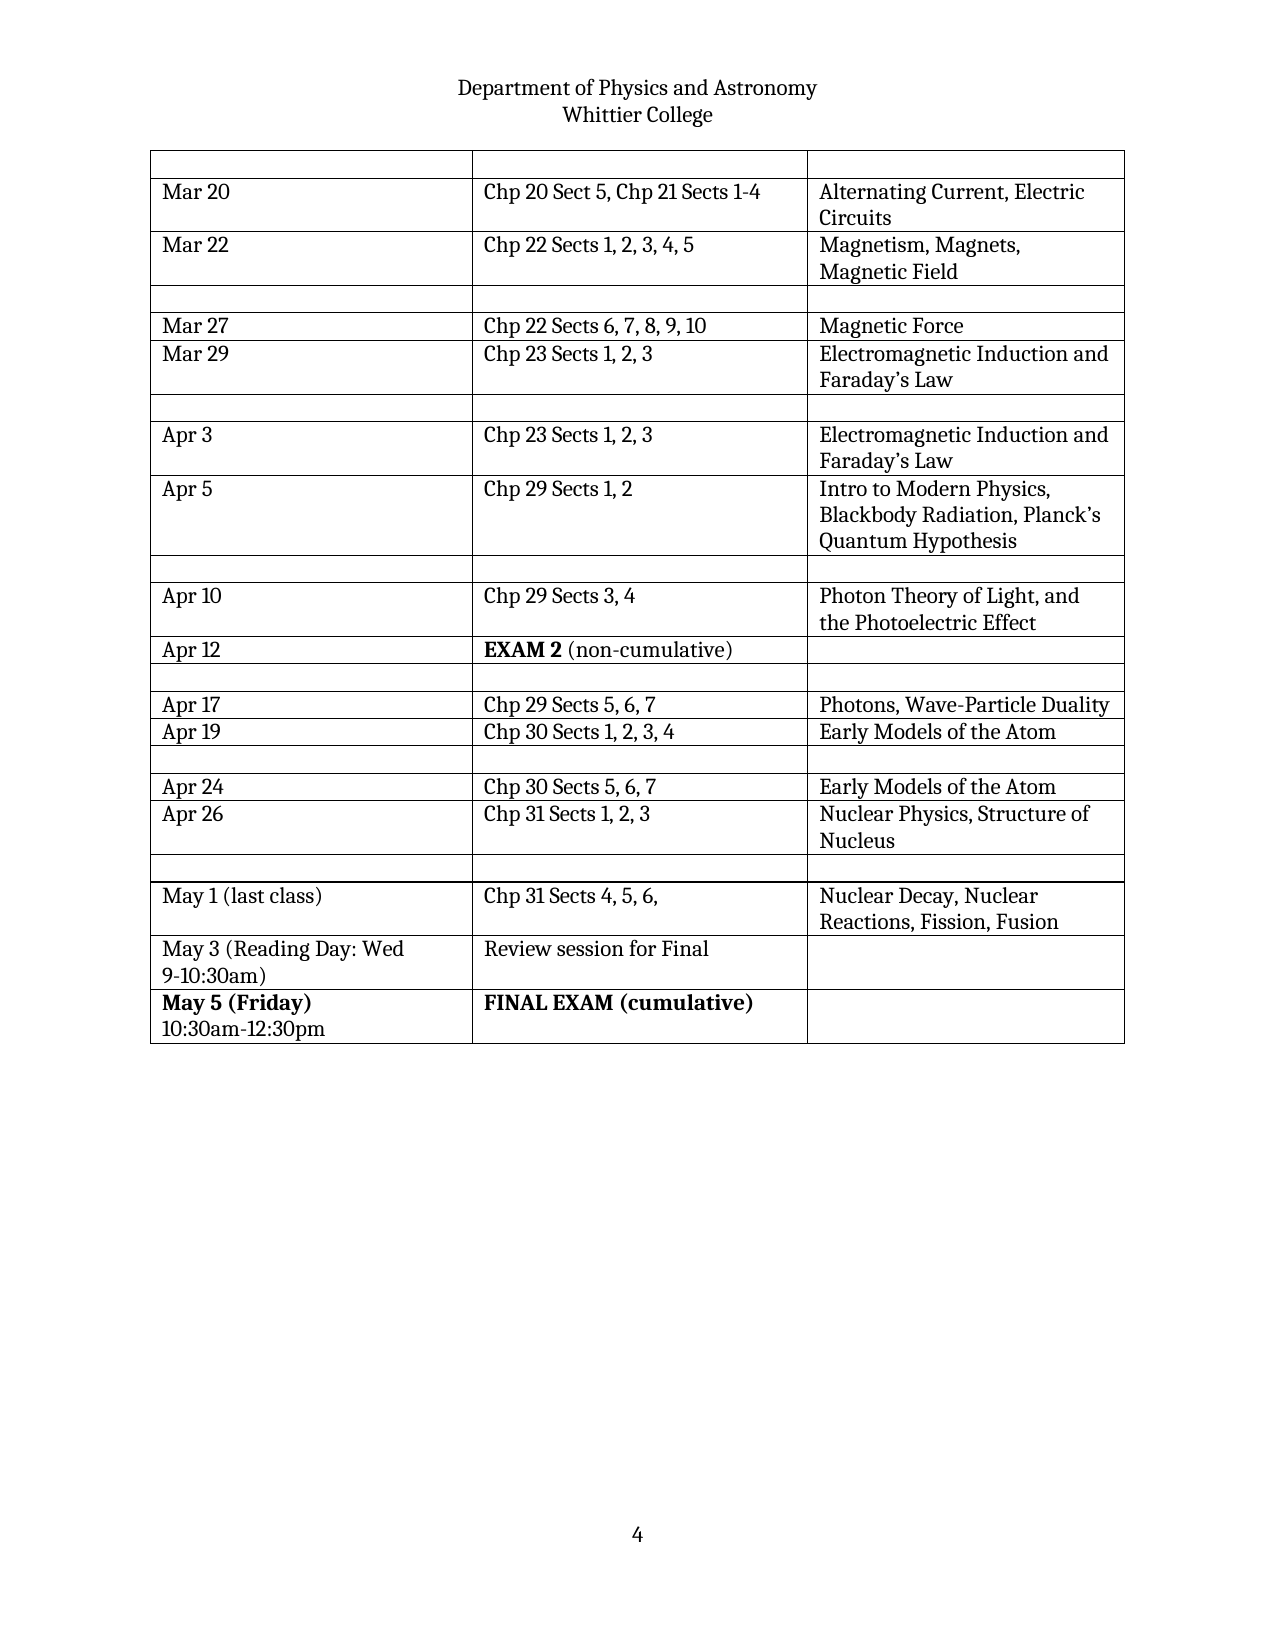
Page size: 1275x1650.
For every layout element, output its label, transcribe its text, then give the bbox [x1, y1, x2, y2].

table_cell Chp 29 Sects 1, 2 [473, 476, 807, 555]
table_cell Mar 22 [151, 232, 472, 285]
table_cell Apr 5 [151, 476, 472, 555]
table_cell Apr 26 [151, 801, 472, 854]
table_cell May 5 (Friday) 10:30am-12:30pm [151, 990, 472, 1043]
table_cell [151, 151, 472, 177]
table_cell Chp 29 Sects 5, 6, 7 [473, 692, 807, 718]
table_cell [808, 556, 1124, 582]
table_cell [151, 395, 472, 421]
table_cell Chp 30 Sects 5, 6, 7 [473, 774, 807, 800]
table_cell Mar 29 [151, 341, 472, 393]
table_cell [473, 664, 807, 691]
table_cell Intro to Modern Physics, Blackbody Radiation, Planck’s Quantum Hypothesis [808, 476, 1124, 555]
table_cell Mar 20 [151, 179, 472, 231]
table_cell Apr 12 [151, 637, 472, 663]
table_cell [473, 855, 807, 881]
table_cell FINAL EXAM (cumulative) [473, 990, 807, 1043]
table_cell [473, 151, 807, 177]
table_cell Photon Theory of Light, and the Photoelectric Effect [808, 583, 1124, 636]
table_cell [808, 936, 1124, 989]
table_cell Photons, Wave-Particle Duality [808, 692, 1124, 718]
table_cell [151, 855, 472, 881]
table_cell Nuclear Physics, Structure of Nucleus [808, 801, 1124, 854]
table_cell [808, 286, 1124, 312]
table_cell Apr 24 [151, 774, 472, 800]
table_cell [473, 395, 807, 421]
table_cell Electromagnetic Induction and Faraday’s Law [808, 422, 1124, 474]
table_cell Apr 17 [151, 692, 472, 718]
table_cell Chp 22 Sects 1, 2, 3, 4, 5 [473, 232, 807, 285]
table_cell Apr 19 [151, 719, 472, 745]
table_cell [808, 637, 1124, 663]
table_cell [808, 664, 1124, 691]
table_cell [473, 746, 807, 773]
table_cell Chp 22 Sects 6, 7, 8, 9, 10 [473, 313, 807, 340]
table_cell [151, 664, 472, 691]
table_cell Apr 3 [151, 422, 472, 474]
table_cell Mar 27 [151, 313, 472, 340]
table_cell Chp 20 Sect 5, Chp 21 Sects 1-4 [473, 179, 807, 231]
table_cell Magnetic Force [808, 313, 1124, 340]
table_cell Early Models of the Atom [808, 719, 1124, 745]
table_cell Electromagnetic Induction and Faraday’s Law [808, 341, 1124, 393]
table_cell [151, 556, 472, 582]
table_cell Early Models of the Atom [808, 774, 1124, 800]
table_cell [473, 286, 807, 312]
table_cell [151, 746, 472, 773]
table_cell [473, 556, 807, 582]
table_cell [808, 990, 1124, 1043]
table_cell [808, 855, 1124, 881]
table_cell [808, 746, 1124, 773]
table_cell May 3 (Reading Day: Wed 9-10:30am) [151, 936, 472, 989]
table_cell Review session for Final [473, 936, 807, 989]
table_cell EXAM 2 (non-cumulative) [473, 637, 807, 663]
table_cell Chp 30 Sects 1, 2, 3, 4 [473, 719, 807, 745]
table_cell Alternating Current, Electric Circuits [808, 179, 1124, 231]
table_cell Chp 23 Sects 1, 2, 3 [473, 341, 807, 393]
table_cell [151, 286, 472, 312]
table_cell Chp 31 Sects 4, 5, 6, [473, 883, 807, 935]
table_cell Chp 31 Sects 1, 2, 3 [473, 801, 807, 854]
table_cell Apr 10 [151, 583, 472, 636]
table_cell Magnetism, Magnets, Magnetic Field [808, 232, 1124, 285]
table_cell Chp 23 Sects 1, 2, 3 [473, 422, 807, 474]
table_cell [808, 395, 1124, 421]
table_cell [808, 151, 1124, 177]
table_cell Chp 29 Sects 3, 4 [473, 583, 807, 636]
table_cell May 1 (last class) [151, 883, 472, 935]
table_cell Nuclear Decay, Nuclear Reactions, Fission, Fusion [808, 883, 1124, 935]
